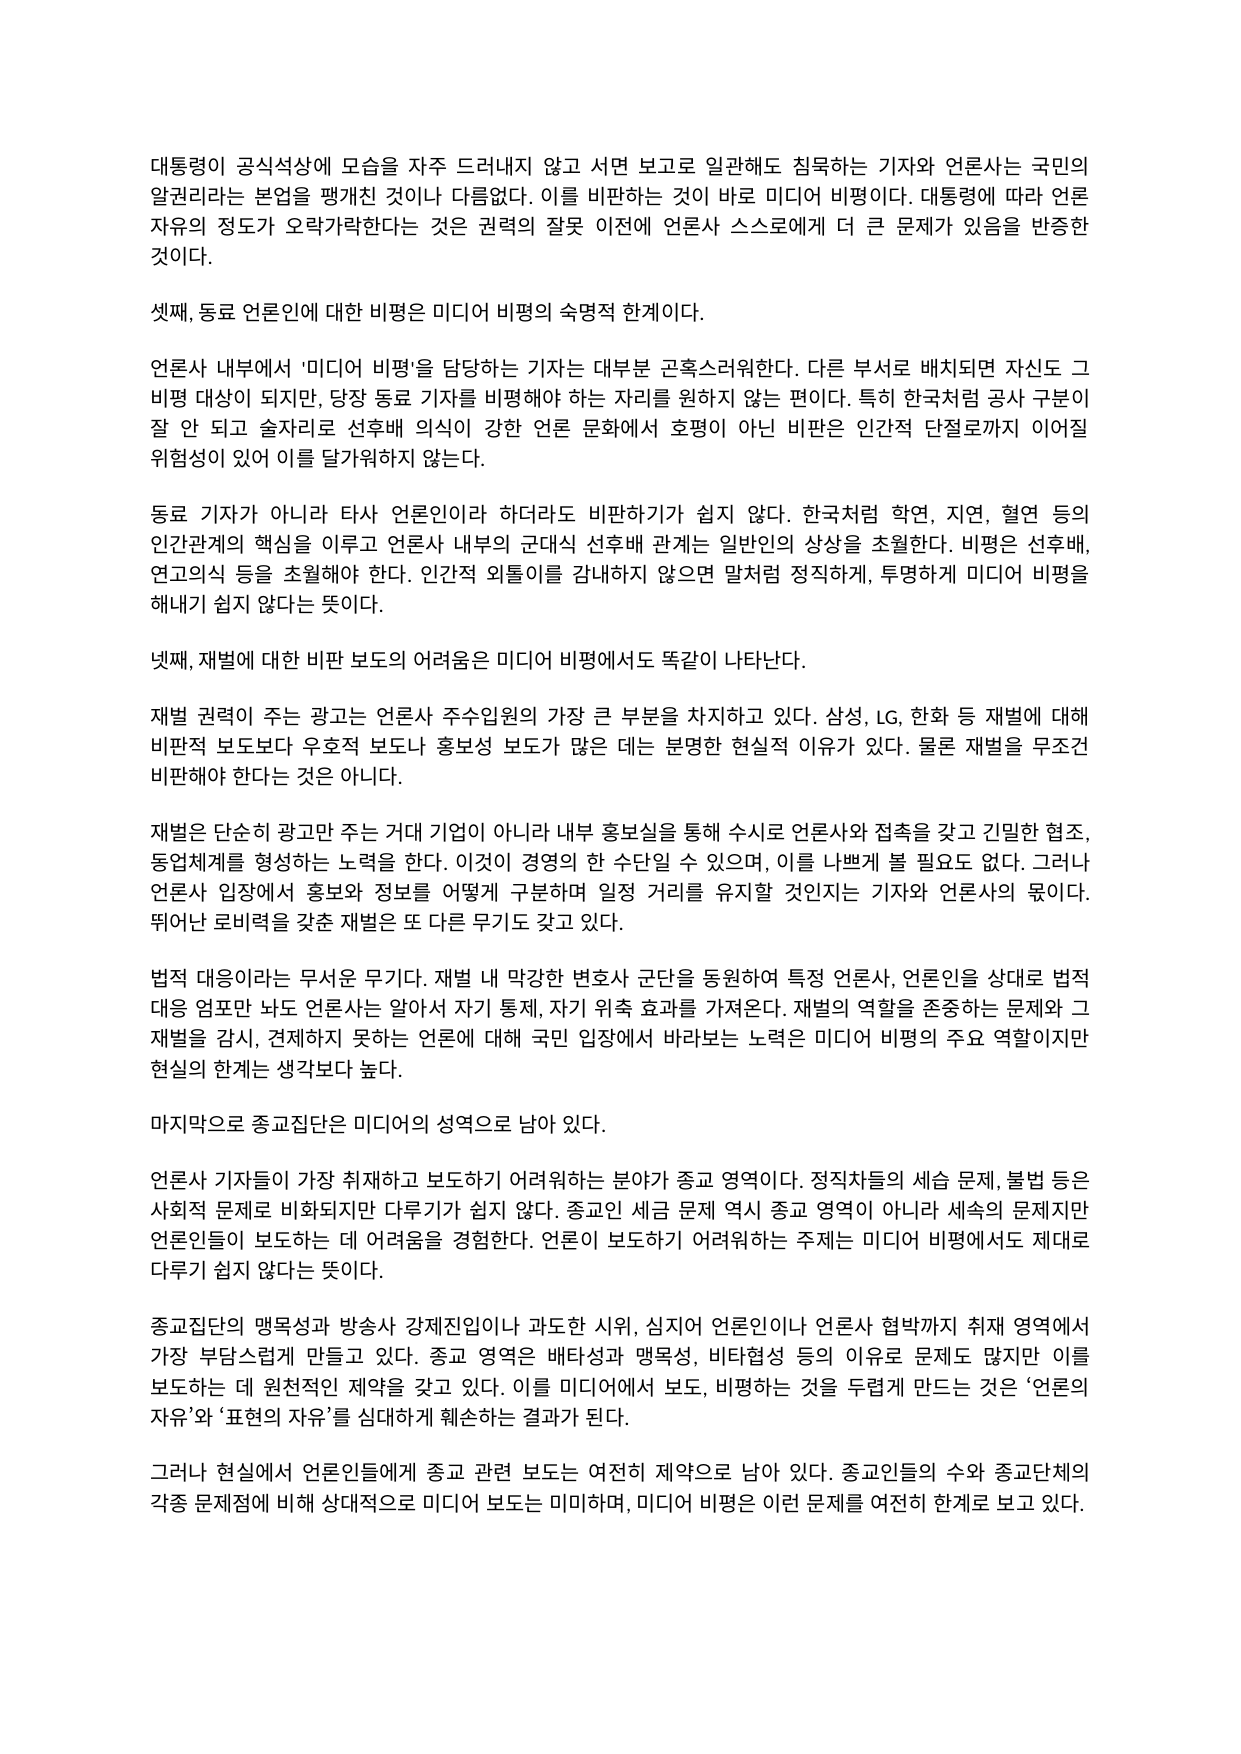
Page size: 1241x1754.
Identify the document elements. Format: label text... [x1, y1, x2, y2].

text 언론사 기자들이 가장 취재하고 보도하기 어려워하는 분야가 종교 영역이다. 정직차들의 세습 문제, 불법 등은 사회적 문제로 비화되지만 다루기가 쉽지 않다. 종교인 세금 문제 역시 종교 영역이 아니라 세속의 문제지만 언론인들이 보도하는 데 어려움을 경험한다. 언론이 보도하기 어려워하는 주제는 미디어 비평에서도 제대로 다루기 쉽지 않다는 뜻이다. [150, 1164, 1090, 1285]
text 마지막으로 종교집단은 미디어의 성역으로 남아 있다. [150, 1108, 1090, 1139]
text 셋째, 동료 언론인에 대한 비평은 미디어 비평의 숙명적 한계이다. [150, 296, 1090, 326]
text 그러나 현실에서 언론인들에게 종교 관련 보도는 여전히 제약으로 남아 있다. 종교인들의 수와 종교단체의 각종 문제점에 비해 상대적으로 미디어 보도는 미미하며, 미디어 비평은 이런 문제를 여전히 한계로 보고 있다. [150, 1457, 1090, 1517]
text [150, 150, 1090, 271]
text 법적 대응이라는 무서운 무기다. 재벌 내 막강한 변호사 군단을 동원하여 특정 언론사, 언론인을 상대로 법적 대응 엄포만 놔도 언론사는 알아서 자기 통제, 자기 위축 효과를 가져온다. 재벌의 역할을 존중하는 문제와 그 재벌을 감시, 견제하지 못하는 언론에 대해 국민 입장에서 바라보는 노력은 미디어 비평의 주요 역할이지만 현실의 한계는 생각보다 높다. [150, 962, 1090, 1083]
text 재벌은 단순히 광고만 주는 거대 기업이 아니라 내부 홍보실을 통해 수시로 언론사와 접촉을 갖고 긴밀한 협조, 동업체계를 형성하는 노력을 한다. 이것이 경영의 한 수단일 수 있으며, 이를 나쁘게 볼 필요도 없다. 그러나 언론사 입장에서 홍보와 정보를 어떻게 구분하며 일정 거리를 유지할 것인지는 기자와 언론사의 몫이다. 뛰어난 로비력을 갖춘 재벌은 또 다른 무기도 갖고 있다. [150, 816, 1090, 937]
text 재벌 권력이 주는 광고는 언론사 주수입원의 가장 큰 부분을 차지하고 있다. 삼성, LG, 한화 등 재벌에 대해 비판적 보도보다 우호적 보도나 홍보성 보도가 많은 데는 분명한 현실적 이유가 있다. 물론 재벌을 무조건 비판해야 한다는 것은 아니다. [150, 700, 1090, 791]
text 동료 기자가 아니라 타사 언론인이라 하더라도 비판하기가 쉽지 않다. 한국처럼 학연, 지연, 혈연 등의 인간관계의 핵심을 이루고 언론사 내부의 군대식 선후배 관계는 일반인의 상상을 초월한다. 비평은 선후배, 연고의식 등을 초월해야 한다. 인간적 외톨이를 감내하지 않으면 말처럼 정직하게, 투명하게 미디어 비평을 해내기 쉽지 않다는 뜻이다. [150, 498, 1090, 619]
text 넷째, 재벌에 대한 비판 보도의 어려움은 미디어 비평에서도 똑같이 나타난다. [150, 644, 1090, 674]
text 언론사 내부에서 '미디어 비평'을 담당하는 기자는 대부분 곤혹스러워한다. 다른 부서로 배치되면 자신도 그 비평 대상이 되지만, 당장 동료 기자를 비평해야 하는 자리를 원하지 않는 편이다. 특히 한국처럼 공사 구분이 잘 안 되고 술자리로 선후배 의식이 강한 언론 문화에서 호평이 아닌 비판은 인간적 단절로까지 이어질 위험성이 있어 이를 달가워하지 않는다. [150, 352, 1090, 473]
text 종교집단의 맹목성과 방송사 강제진입이나 과도한 시위, 심지어 언론인이나 언론사 협박까지 취재 영역에서 가장 부담스럽게 만들고 있다. 종교 영역은 배타성과 맹목성, 비타협성 등의 이유로 문제도 많지만 이를 보도하는 데 원천적인 제약을 갖고 있다. 이를 미디어에서 보도, 비평하는 것을 두렵게 만드는 것은 ‘언론의 자유’와 ‘표현의 자유’를 심대하게 훼손하는 결과가 된다. [150, 1310, 1090, 1431]
